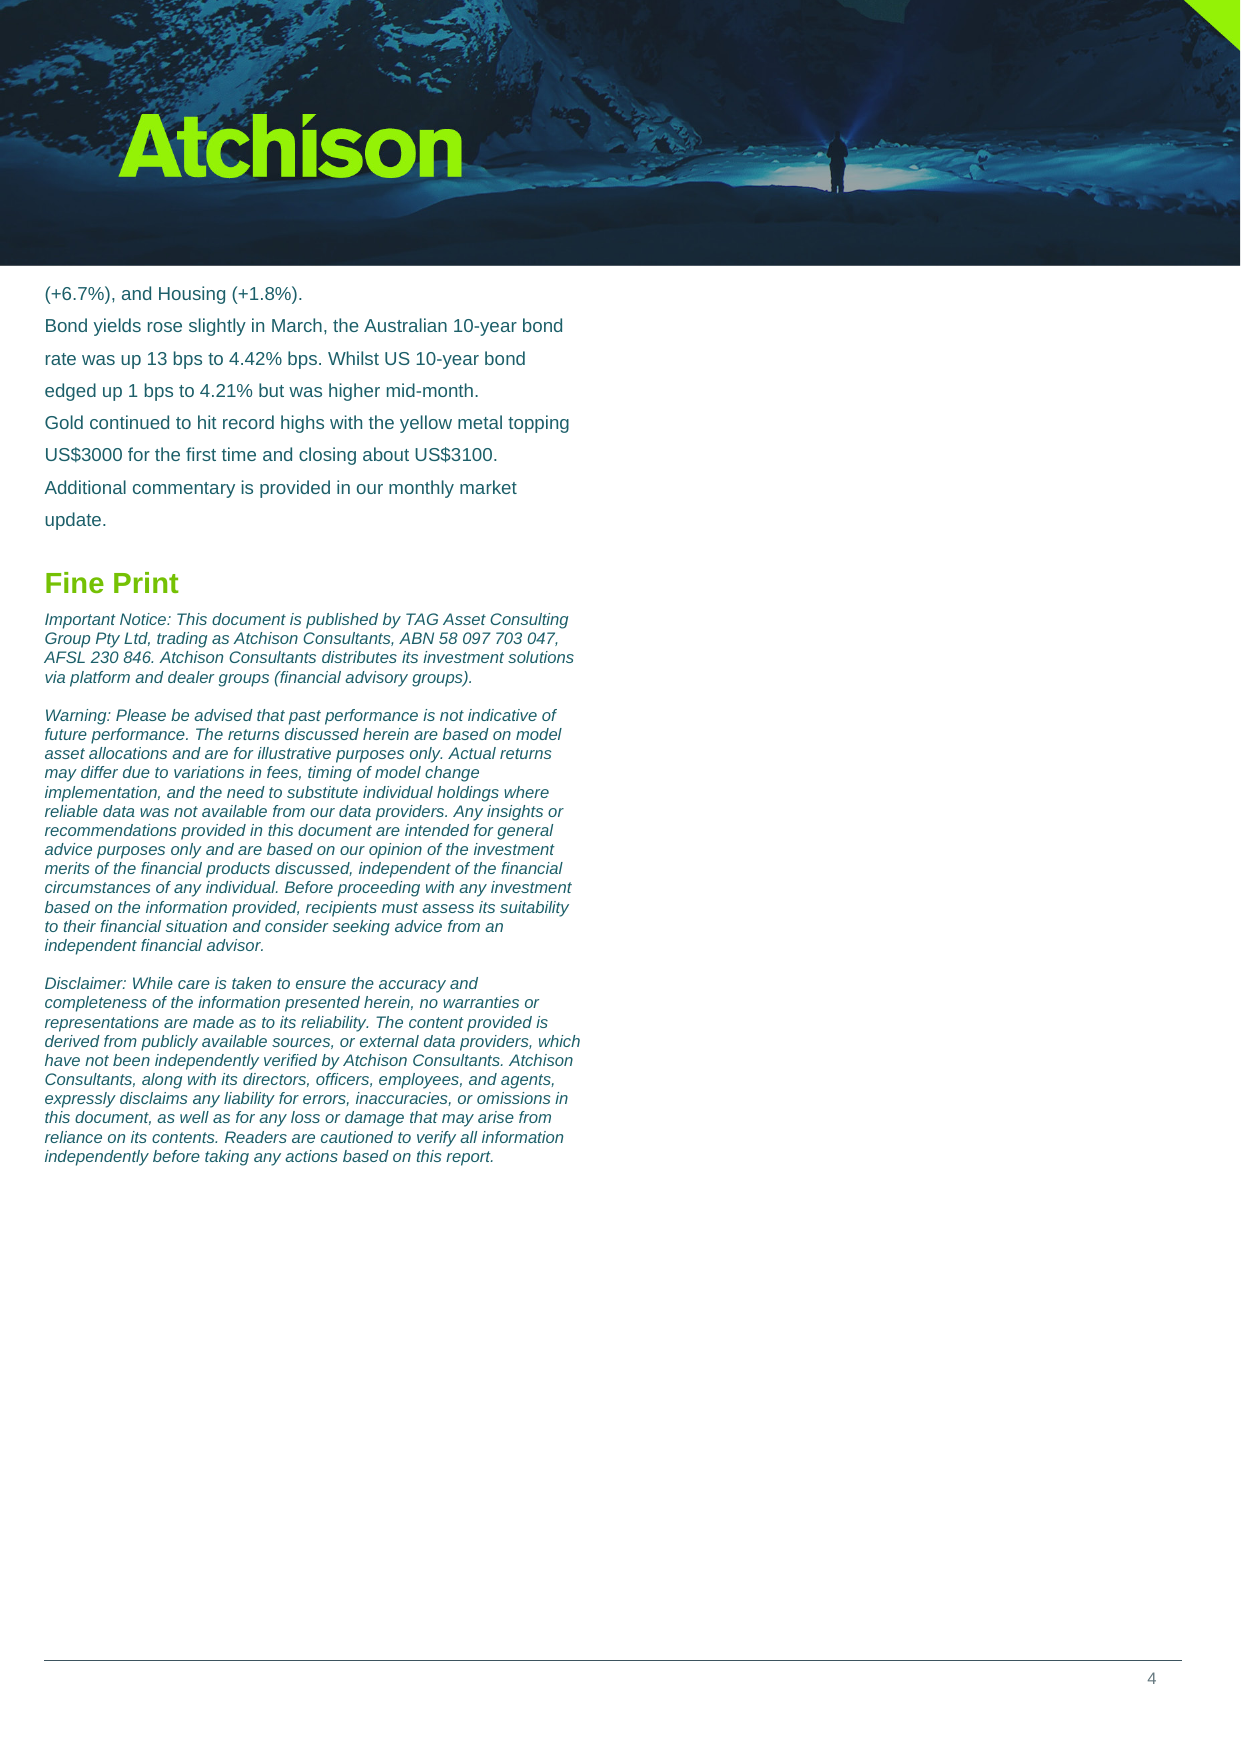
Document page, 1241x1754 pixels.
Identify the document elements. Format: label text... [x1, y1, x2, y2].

text Important Notice: This document is published by TAG Asset Consulting Group Pty Ltd, trading as Atchison Consultants, ABN 58 097 703 047, AFSL 230 846. Atchison Consultants distributes its investment solutions via platform and dealer groups (financial advisory groups). [44, 610, 583, 687]
text Disclaimer: While care is taken to ensure the accuracy and completeness of the information presented herein, no warranties or representations are made as to its reliability. The content provided is derived from publicly available sources, or external data providers, which have not been independently verified by Atchison Consultants. Atchison Consultants, along with its directors, officers, employees, and agents, expressly disclaims any liability for errors, inaccuracies, or omissions in this document, as well as for any loss or damage that may arise from reliance on its contents. Readers are cautioned to verify all information independently before taking any actions based on this report. [44, 974, 583, 1166]
subtitle Fine Print [44, 566, 583, 599]
text Warning: Please be advised that past performance is not indicative of future performance. The returns discussed herein are based on model asset allocations and are for illustrative purposes only. Actual returns may differ due to variations in fees, timing of model change implementation, and the need to substitute individual holdings where reliable data was not available from our data providers. Any insights or recommendations provided in this document are intended for general advice purposes only and are based on our opinion of the investment merits of the financial products discussed, independent of the financial circumstances of any individual. Before proceeding with any investment based on the information provided, recipients must assess its suitability to their financial situation and consider seeking advice from an independent financial advisor. [44, 706, 583, 955]
picture [0, 0, 1241, 267]
